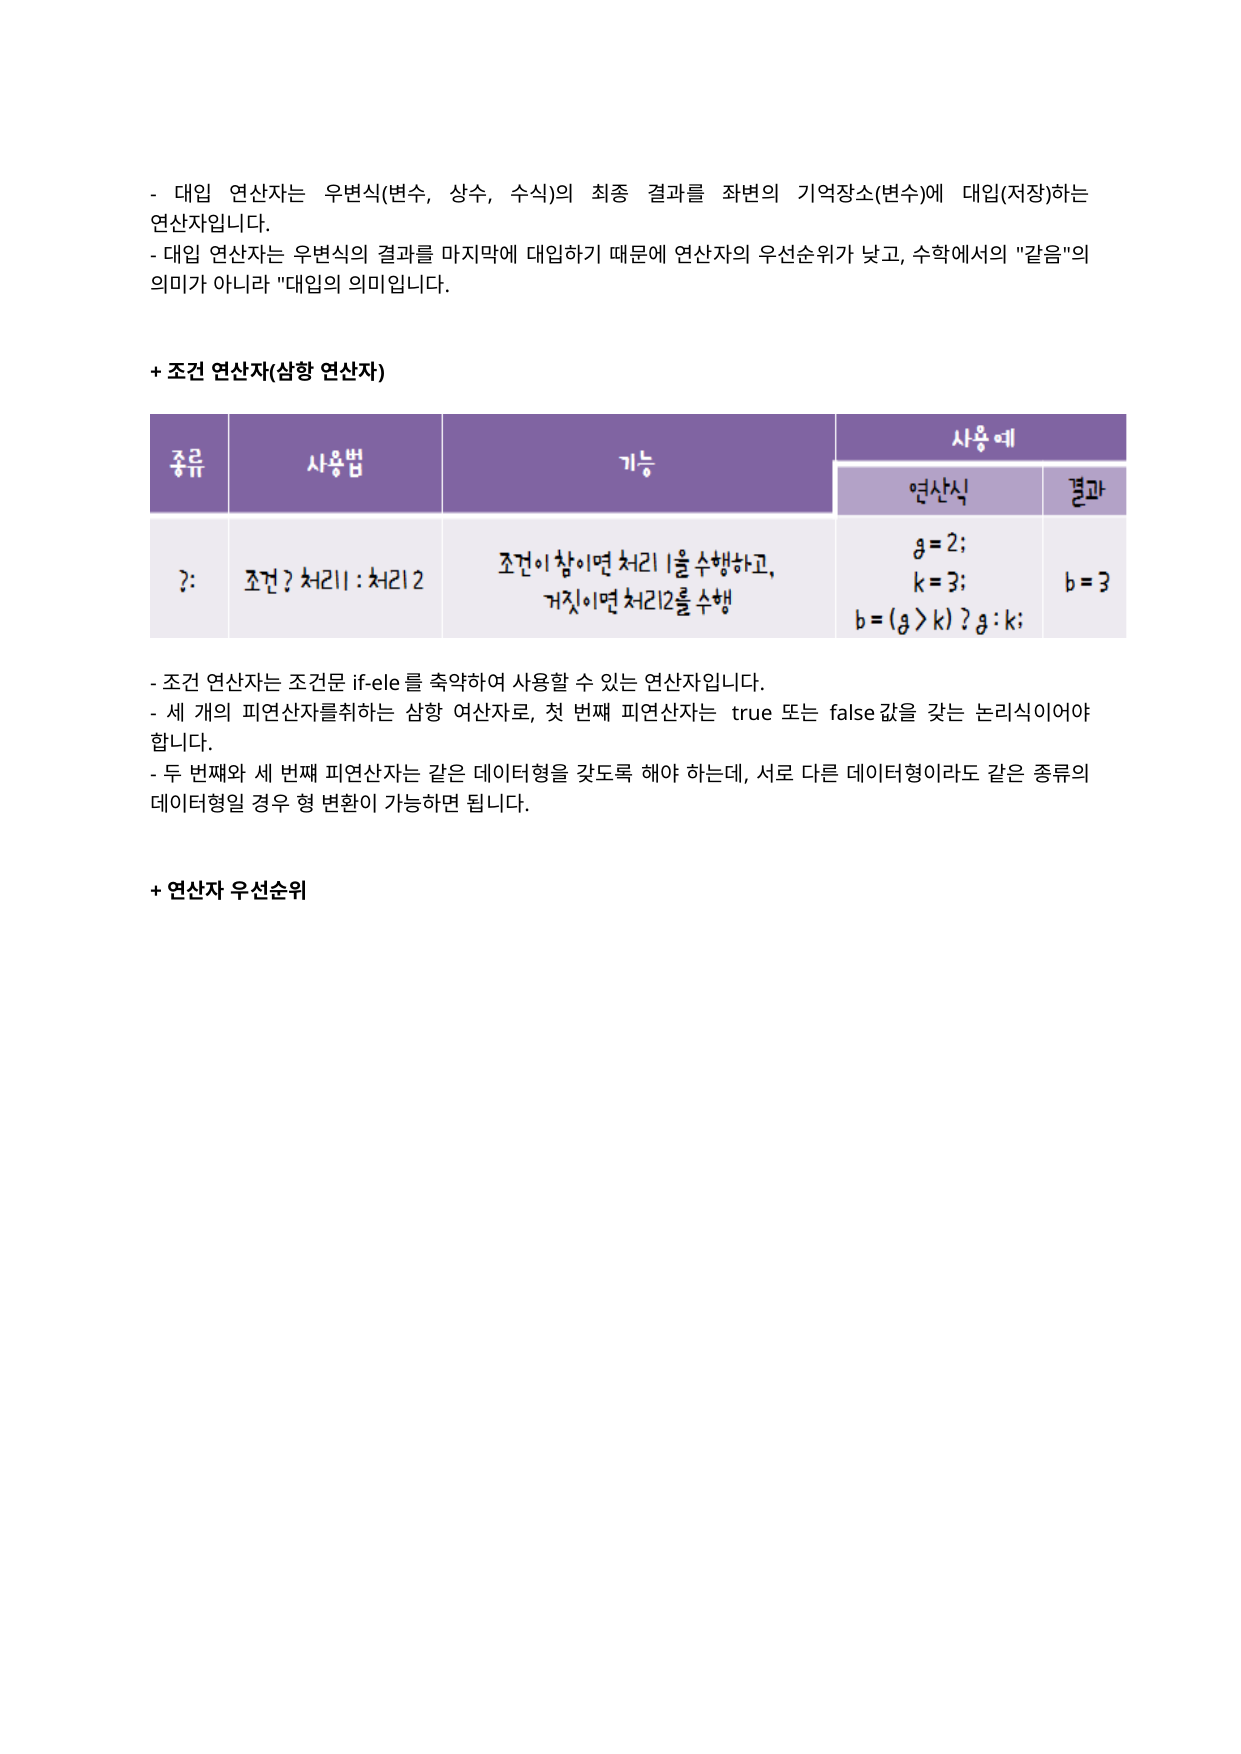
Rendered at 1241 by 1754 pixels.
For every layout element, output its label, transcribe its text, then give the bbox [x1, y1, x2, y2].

text - 조건 연산자는 조건문 if-ele를 축약하여 사용할 수 있는 연산자입니다. [150, 666, 1090, 696]
text + 조건 연산자(삼항 연산자) [150, 355, 1090, 386]
text - 대입 연산자는 우변식(변수, 상수, 수식)의 최종 결과를 좌변의 기억장소(변수)에 대입(저장)하는 연산자입니다. [150, 177, 1090, 238]
text - 세 개의 피연산자를취하는 삼항 여산자로, 첫 번쨰 피연산자는 true 또는 false값을 갖는 논리식이어야 합니다. [150, 696, 1090, 757]
picture [150, 414, 1127, 638]
text + 연산자 우선순위 [150, 874, 1090, 905]
text - 두 번쨰와 세 번쨰 피연산자는 같은 데이터형을 갖도록 해야 하는데, 서로 다른 데이터형이라도 같은 종류의 데이터형일 경우 형 변환이 가능하면 됩니다. [150, 757, 1090, 817]
text - 대입 연산자는 우변식의 결과를 마지막에 대입하기 때문에 연산자의 우선순위가 낮고, 수학에서의 "같음"의 의미가 아니라 "대입의 의미입니다. [150, 238, 1090, 298]
